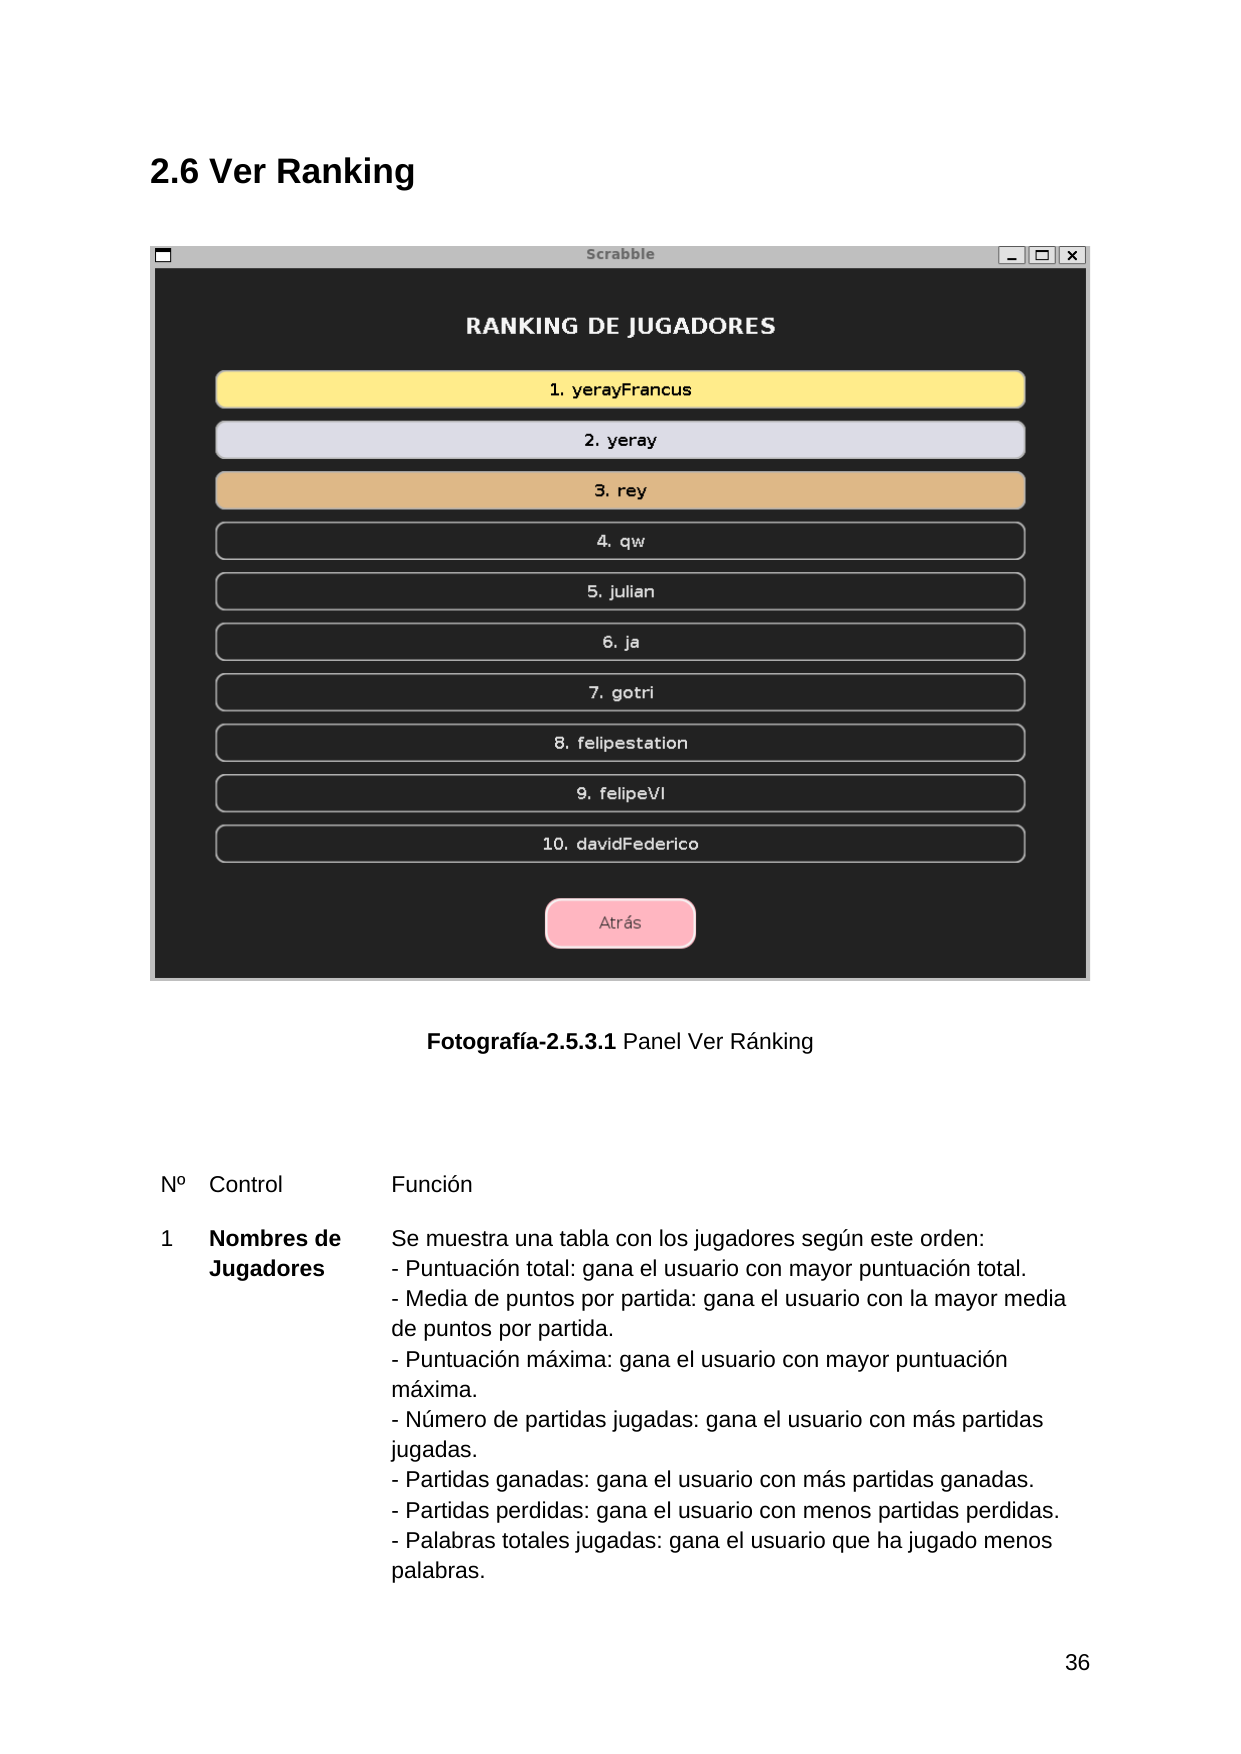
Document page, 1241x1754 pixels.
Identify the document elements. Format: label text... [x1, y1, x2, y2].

text 2.6 Ver Ranking [150, 150, 1090, 191]
table_header Control [199, 1161, 381, 1214]
table_header Nº [150, 1161, 198, 1214]
table_header Función [381, 1161, 1090, 1214]
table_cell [381, 1214, 1090, 1598]
text Fotografía-2.5.3.1 Panel Ver Ránking [150, 981, 1090, 1054]
table_cell 1 [150, 1214, 198, 1598]
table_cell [199, 1214, 381, 1598]
picture [150, 246, 1091, 981]
